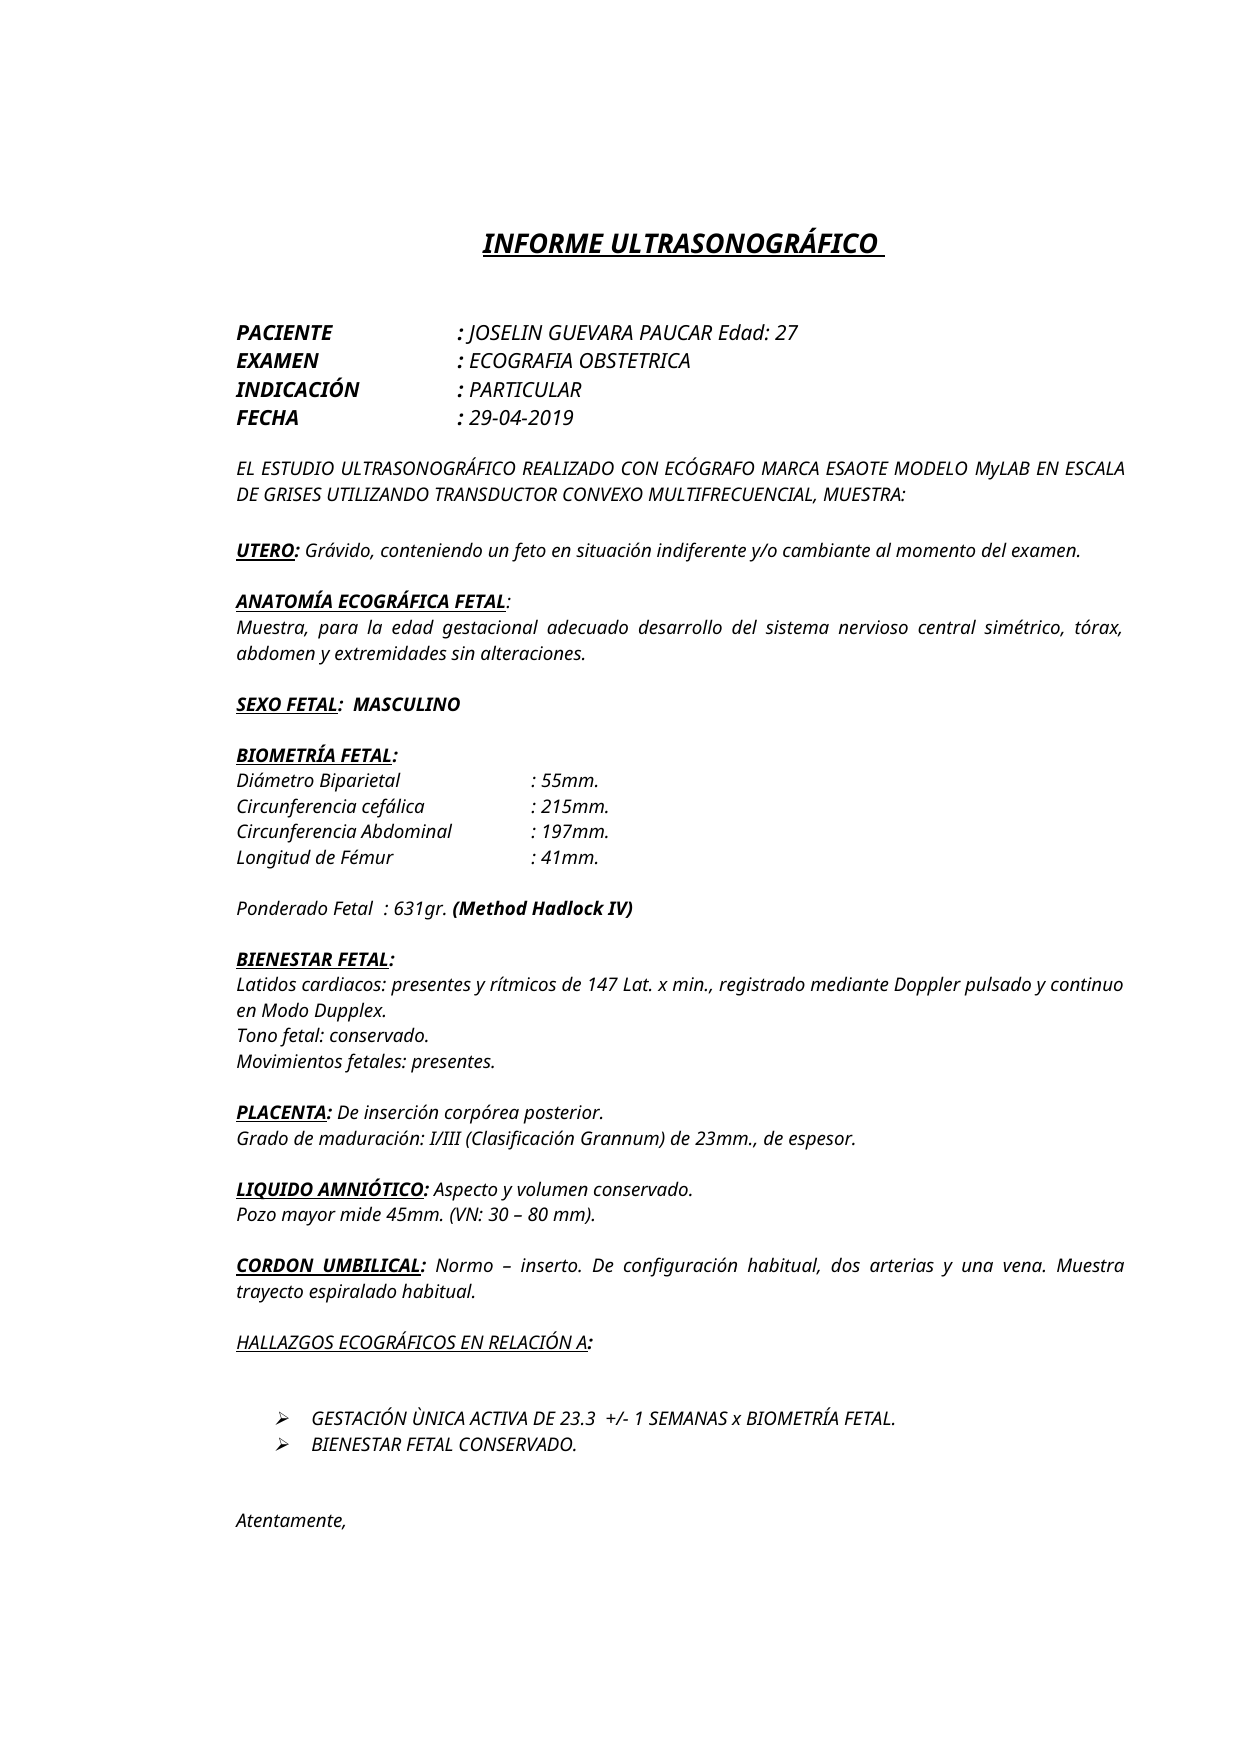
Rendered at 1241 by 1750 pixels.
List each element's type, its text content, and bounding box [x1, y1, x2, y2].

text SEXO FETAL: MASCULINO [236, 691, 1125, 716]
list BIENESTAR FETAL CONSERVADO. [274, 1431, 1125, 1457]
text UTERO: Grávido, conteniendo un feto en situación indiferente y/o cambiante al momento del examen. [236, 538, 1125, 563]
text Atentamente, [236, 1508, 1125, 1533]
text Ponderado Fetal : 631gr. (Method Hadlock IV) [236, 895, 1125, 921]
text Grado de maduración: I/III (Clasificación Grannum) de 23mm., de espesor. [236, 1125, 1125, 1150]
text Latidos cardiacos: presentes y rítmicos de 147 Lat. x min., registrado mediante Doppler pulsado y continuo en Modo Dupplex. [236, 972, 1125, 1023]
text BIENESTAR FETAL: [236, 946, 1125, 972]
text EXAMEN : ECOGRAFIA OBSTETRICA [236, 346, 1125, 375]
text Tono fetal: conservado. [236, 1023, 1125, 1048]
text HALLAZGOS ECOGRÁFICOS EN RELACIÓN A: [236, 1329, 1125, 1354]
text Circunferencia cefálica : 215mm. [236, 793, 1125, 818]
text INDICACIÓN : PARTICULAR [236, 375, 1125, 403]
text Diámetro Biparietal : 55mm. [236, 767, 1125, 793]
text FECHA : 29-04-2019 [236, 403, 1125, 432]
title INFORME ULTRASONOGRÁFICO [236, 224, 1125, 261]
text LIQUIDO AMNIÓTICO: Aspecto y volumen conservado. [236, 1176, 1125, 1201]
text Movimientos fetales: presentes. [236, 1048, 1125, 1074]
text PLACENTA: De inserción corpórea posterior. [236, 1099, 1125, 1125]
text BIOMETRÍA FETAL: [236, 742, 1125, 767]
list GESTACIÓN ÙNICA ACTIVA DE 23.3 +/- 1 SEMANAS x BIOMETRÍA FETAL. [274, 1406, 1125, 1431]
text PACIENTE : JOSELIN GUEVARA PAUCAR Edad: 27 [236, 318, 1125, 346]
text Pozo mayor mide 45mm. (VN: 30 – ). [236, 1201, 1125, 1227]
text CORDON UMBILICAL: Normo – inserto. De configuración habitual, dos arterias y una vena. Muestra trayecto espiralado habitual. [236, 1252, 1125, 1303]
text Muestra, para la edad gestacional adecuado desarrollo del sistema nervioso central simétrico, tórax, abdomen y extremidades sin alteraciones. [236, 614, 1125, 665]
text Longitud de Fémur : 41mm. [236, 844, 1125, 869]
text ANATOMÍA ECOGRÁFICA FETAL: [236, 589, 1125, 614]
text Circunferencia Abdominal : 197mm. [236, 818, 1125, 844]
text EL ESTUDIO ULTRASONOGRÁFICO REALIZADO CON ECÓGRAFO MARCA ESAOTE MODELO MyLAB EN ESCALA DE GRISES UTILIZANDO TRANSDUCTOR CONVEXO MULTIFRECUENCIAL, MUESTRA: [236, 456, 1125, 507]
